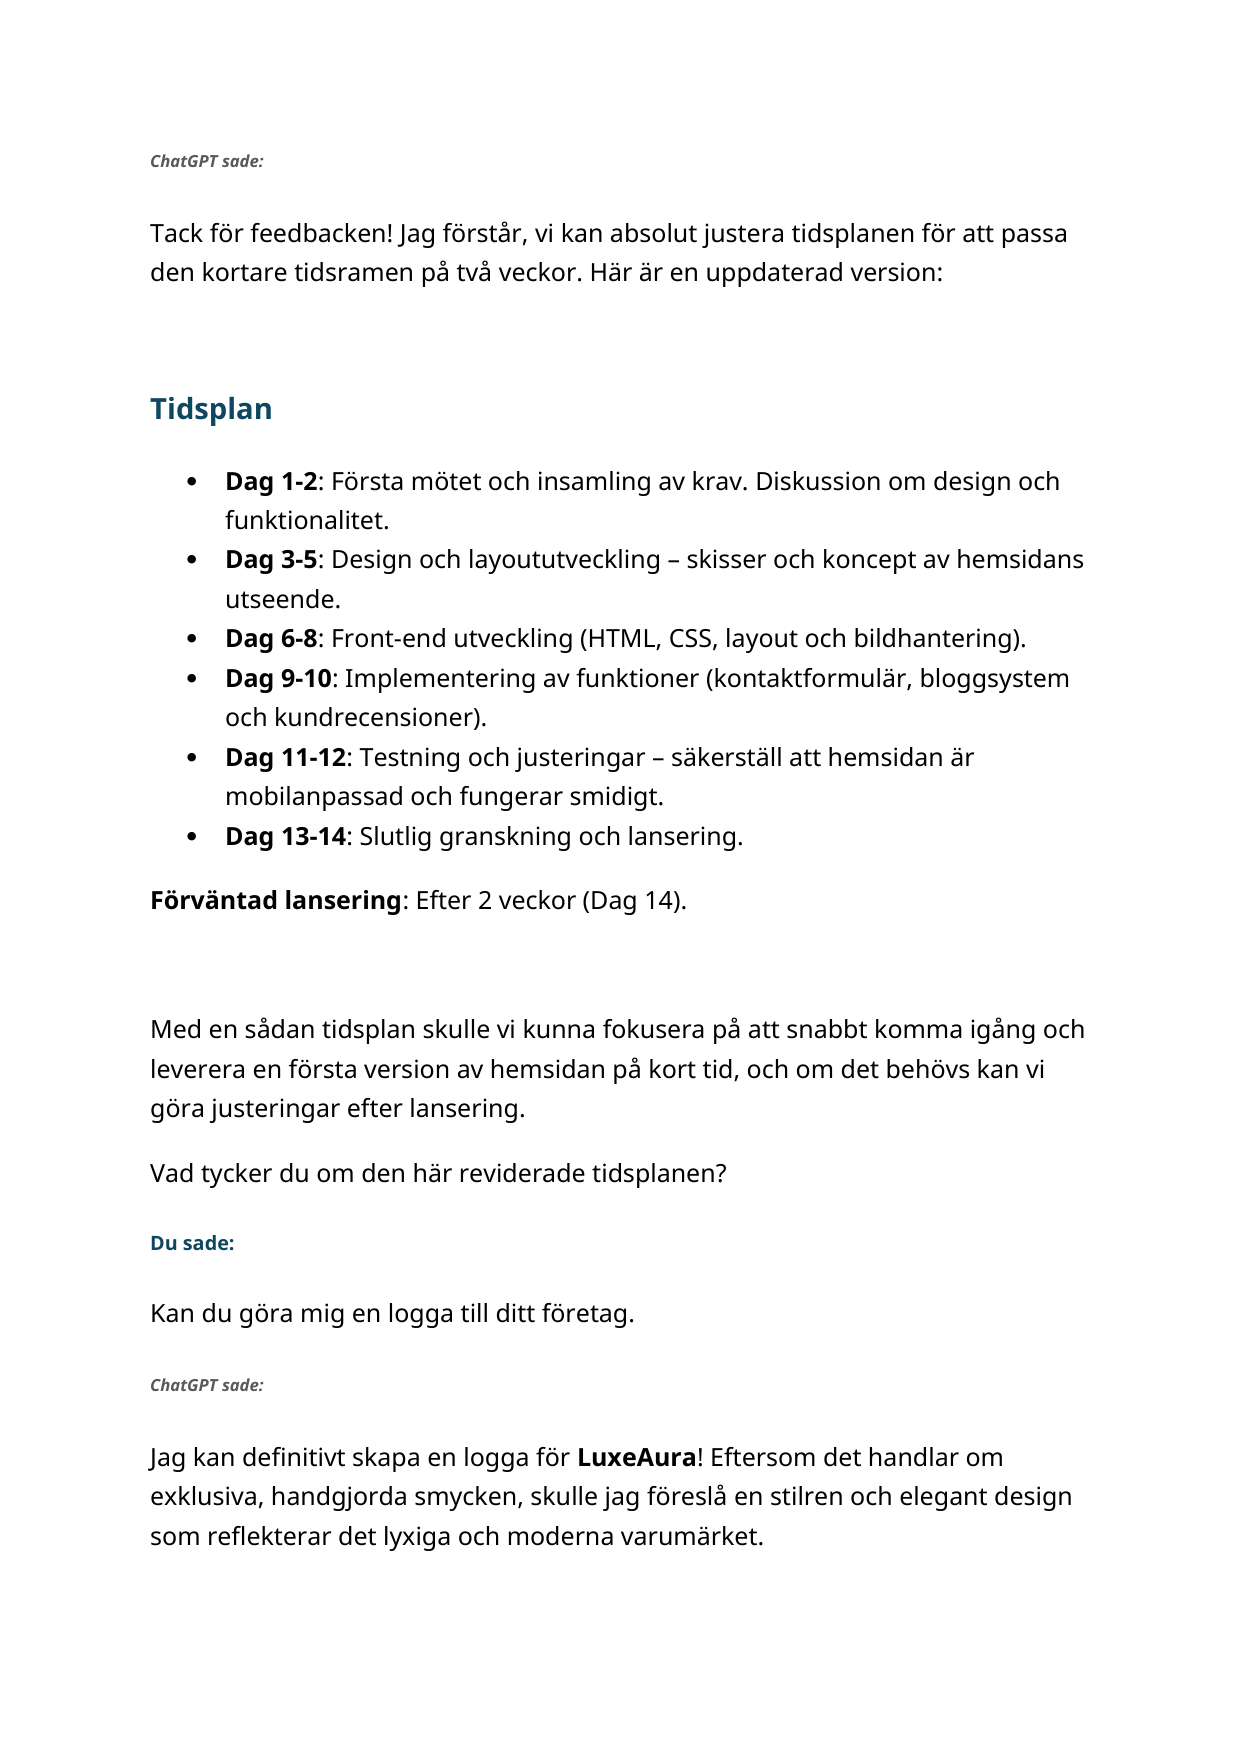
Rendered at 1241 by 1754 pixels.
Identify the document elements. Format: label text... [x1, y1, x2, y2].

text Jag kan definitivt skapa en logga för LuxeAura! Eftersom det handlar om exklusiva, handgjorda smycken, skulle jag föreslå en stilren och elegant design som reflekterar det lyxiga och moderna varumärket. [150, 1439, 1090, 1552]
subtitle Tidsplan [150, 388, 1090, 428]
subtitle ChatGPT sade: [150, 1374, 1090, 1397]
list Dag 1-2: Första mötet och insamling av krav. Diskussion om design och funktionalitet. [187, 463, 1090, 537]
subtitle Du sade: [150, 1229, 1090, 1257]
subtitle ChatGPT sade: [150, 150, 1090, 173]
list Dag 11-12: Testning och justeringar – säkerställ att hemsidan är mobilanpassad och fungerar smidigt. [187, 739, 1090, 813]
list Dag 9-10: Implementering av funktioner (kontaktformulär, bloggsystem och kundrecensioner). [187, 661, 1090, 734]
text Vad tycker du om den här reviderade tidsplanen? [150, 1155, 1090, 1189]
list Dag 13-14: Slutlig granskning och lansering. [187, 818, 1090, 853]
text Med en sådan tidsplan skulle vi kunna fokusera på att snabbt komma igång och leverera en första version av hemsidan på kort tid, och om det behövs kan vi göra justeringar efter lansering. [150, 1012, 1090, 1125]
list Dag 3-5: Design och layoututveckling – skisser och koncept av hemsidans utseende. [187, 542, 1090, 616]
text Tack för feedbacken! Jag förstår, vi kan absolut justera tidsplanen för att passa den kortare tidsramen på två veckor. Här är en uppdaterad version: [150, 215, 1090, 289]
list Dag 6-8: Front-end utveckling (HTML, CSS, layout och bildhantering). [187, 621, 1090, 655]
text Förväntad lansering: Efter 2 veckor (Dag 14). [150, 883, 1090, 917]
text Kan du göra mig en logga till ditt företag. [150, 1296, 1090, 1329]
